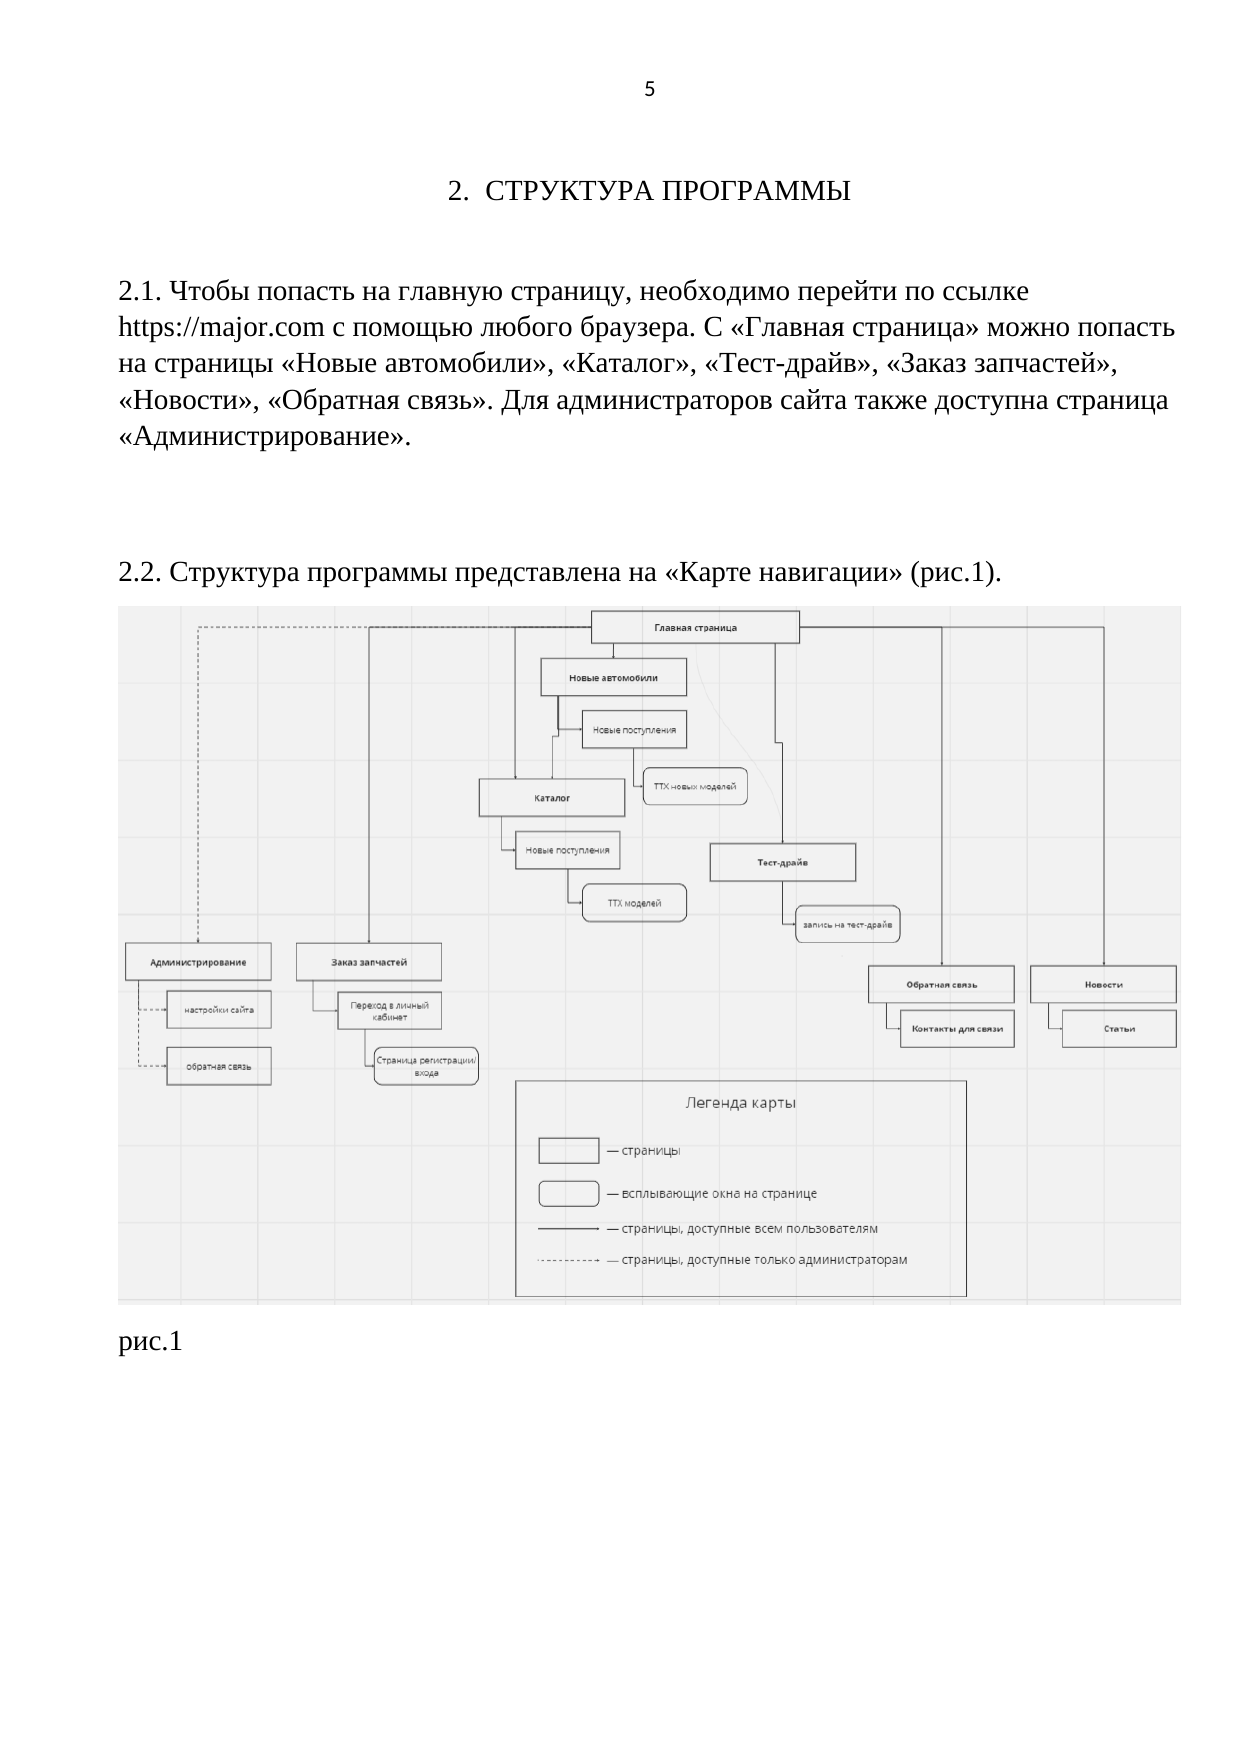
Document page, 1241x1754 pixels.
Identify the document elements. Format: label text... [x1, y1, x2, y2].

text рис.1 [118, 1323, 1181, 1357]
subtitle СТРУКТУРА ПРОГРАММЫ [118, 173, 1181, 206]
text 2.1. Чтобы попасть на главную страницу, необходимо перейти по ссылке https://major.com c помощью любого браузера. С «Главная страница» можно попасть на страницы «Новые автомобили», «Каталог», «Тест-драйв», «Заказ запчастей», «Новости», «Обратная связь». Для администраторов сайта также доступна страница «Администрирование». [118, 273, 1181, 451]
picture [118, 606, 1182, 1305]
text 2.2. Структура программы представлена на «Карте навигации» (рис.1). [118, 554, 1181, 588]
